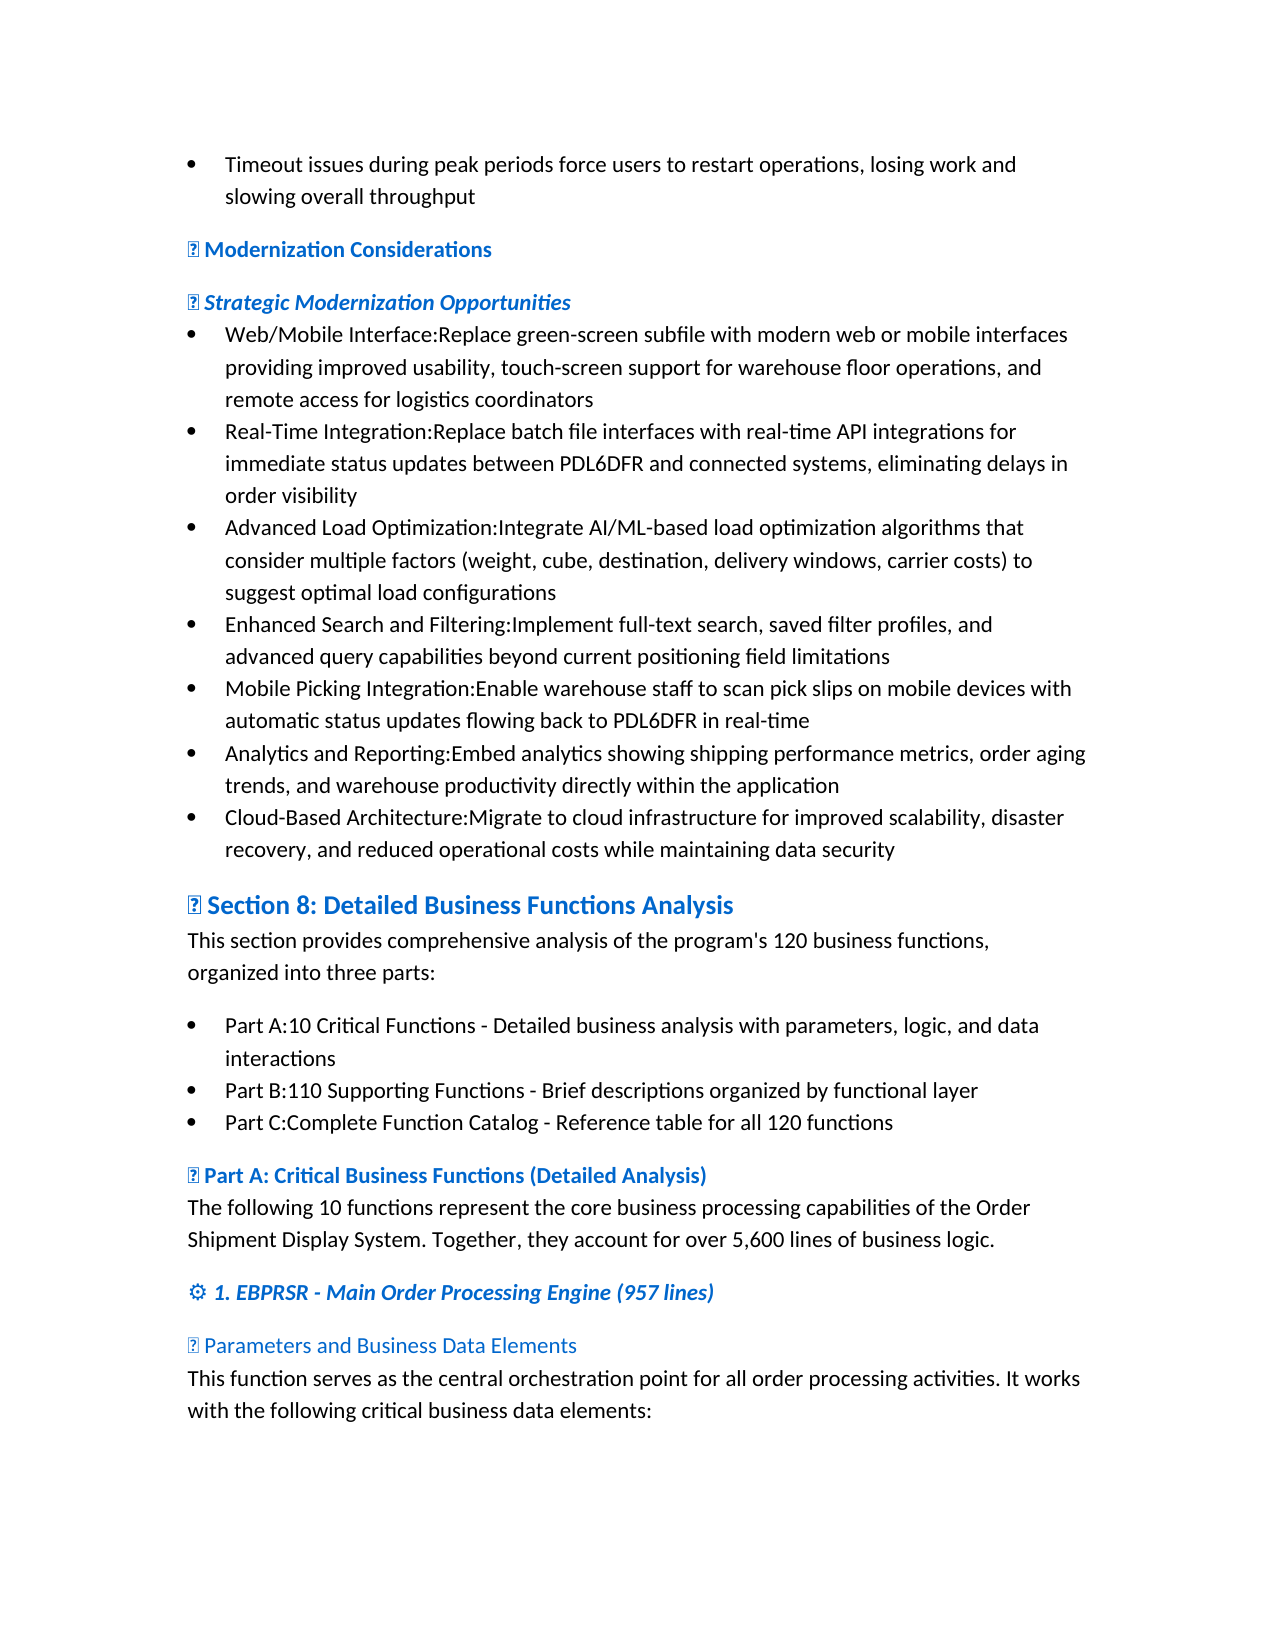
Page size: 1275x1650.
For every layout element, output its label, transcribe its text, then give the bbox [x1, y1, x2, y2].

list Mobile Picking Integration:Enable warehouse staff to scan pick slips on mobile devices with automatic status updates flowing back to PDL6DFR in real-time [187, 674, 1087, 735]
list Part B:110 Supporting Functions - Brief descriptions organized by functional layer [187, 1076, 1087, 1104]
subtitle ⚙️ 1. EBPRSR - Main Order Processing Engine (957 lines) [187, 1278, 1087, 1307]
list Real-Time Integration:Replace batch file interfaces with real-time API integrations for immediate status updates between PDL6DFR and connected systems, eliminating delays in order visibility [187, 417, 1087, 509]
list Web/Mobile Interface:Replace green-screen subfile with modern web or mobile interfaces providing improved usability, touch-screen support for warehouse floor operations, and remote access for logistics coordinators [187, 320, 1087, 413]
list Part A:10 Critical Functions - Detailed business analysis with parameters, logic, and data interactions [187, 1012, 1087, 1072]
text The following 10 functions represent the core business processing capabilities of the Order Shipment Display System. Together, they account for over 5,600 lines of business logic. [187, 1193, 1087, 1253]
subtitle 🎯 Parameters and Business Data Elements [187, 1332, 1087, 1359]
list Timeout issues during peak periods force users to restart operations, losing work and slowing overall throughput [187, 150, 1087, 210]
subtitle 🚀 Strategic Modernization Opportunities [187, 288, 1087, 316]
subtitle 🎯 Section 8: Detailed Business Functions Analysis [187, 888, 1087, 921]
list Advanced Load Optimization:Integrate AI/ML-based load optimization algorithms that consider multiple factors (weight, cube, destination, delivery windows, carrier costs) to suggest optimal load configurations [187, 513, 1087, 606]
list Analytics and Reporting:Embed analytics showing shipping performance metrics, order aging trends, and warehouse productivity directly within the application [187, 739, 1087, 799]
list Cloud-Based Architecture:Migrate to cloud infrastructure for improved scalability, disaster recovery, and reduced operational costs while maintaining data security [187, 803, 1087, 863]
subtitle 🚀 Modernization Considerations [187, 235, 1087, 263]
text This section provides comprehensive analysis of the program's 120 business functions, organized into three parts: [187, 926, 1087, 987]
list Enhanced Search and Filtering:Implement full-text search, saved filter profiles, and advanced query capabilities beyond current positioning field limitations [187, 610, 1087, 670]
list Part C:Complete Function Catalog - Reference table for all 120 functions [187, 1108, 1087, 1136]
subtitle 🎯 Part A: Critical Business Functions (Detailed Analysis) [187, 1161, 1087, 1189]
text This function serves as the central orchestration point for all order processing activities. It works with the following critical business data elements: [187, 1364, 1087, 1424]
